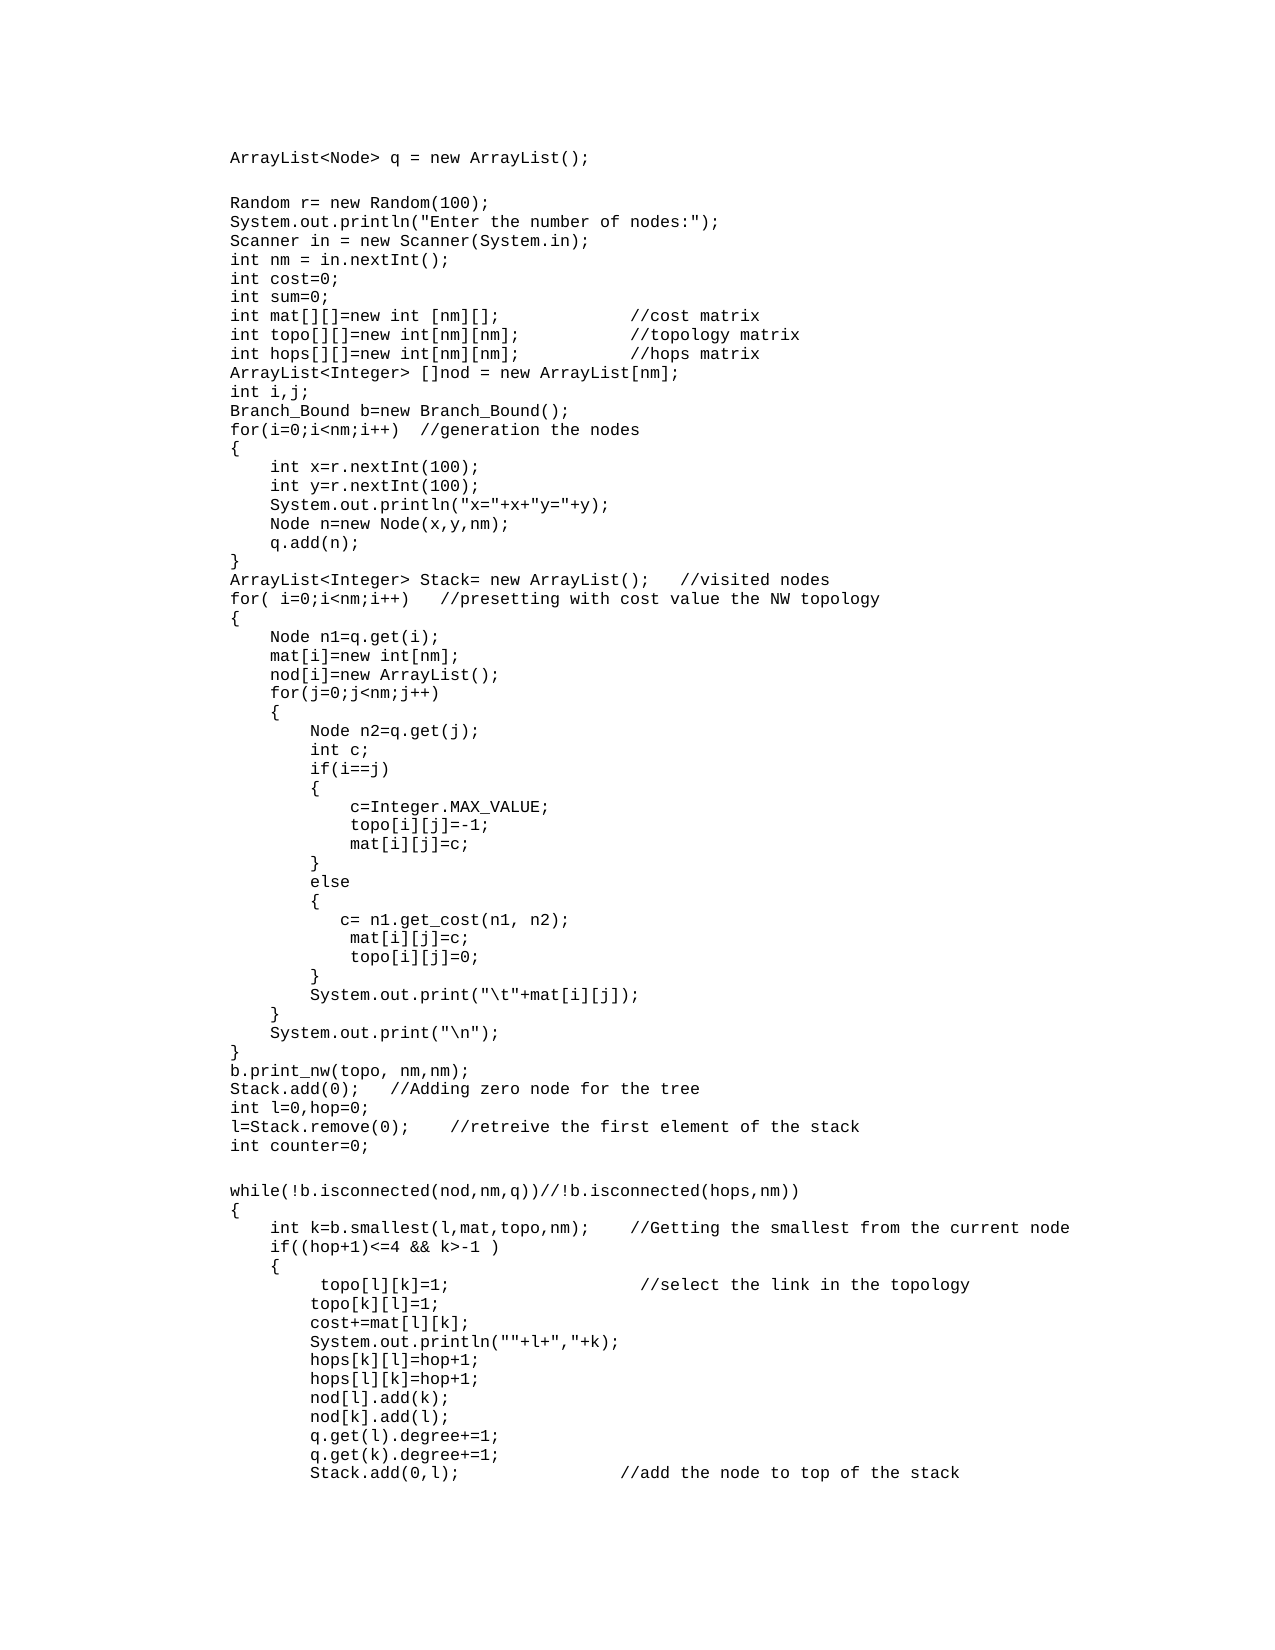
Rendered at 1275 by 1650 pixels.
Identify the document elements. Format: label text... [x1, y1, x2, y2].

text mat[i][j]=c; [150, 836, 1125, 855]
text else [150, 873, 1125, 892]
text } [150, 1043, 1125, 1062]
text if((hop+1)<=4 && k>-1 ) [150, 1239, 1125, 1258]
text for(j=0;j<nm;j++) [150, 685, 1125, 704]
text int cost=0; [150, 270, 1125, 289]
text mat[i]=new int[nm]; [150, 647, 1125, 666]
text System.out.print("\t"+mat[i][j]); [150, 987, 1125, 1006]
text { [150, 440, 1125, 459]
text } [150, 968, 1125, 987]
text ArrayList<Node> q = new ArrayList(); [150, 150, 1125, 169]
text System.out.println("Enter the number of nodes:"); [150, 214, 1125, 232]
text int l=0,hop=0; [150, 1100, 1125, 1119]
text int counter=0; [150, 1137, 1125, 1156]
text for( i=0;i<nm;i++) //presetting with cost value the NW topology [150, 591, 1125, 609]
text cost+=mat[l][k]; [150, 1314, 1125, 1333]
text System.out.println(""+l+","+k); [150, 1333, 1125, 1352]
text int c; [150, 742, 1125, 760]
text topo[k][l]=1; [150, 1295, 1125, 1314]
text Node n1=q.get(i); [150, 628, 1125, 647]
text int i,j; [150, 383, 1125, 402]
text { [150, 779, 1125, 798]
text int mat[][]=new int [nm][]; //cost matrix [150, 308, 1125, 327]
text int sum=0; [150, 289, 1125, 308]
text if(i==j) [150, 760, 1125, 779]
text System.out.println("x="+x+"y="+y); [150, 496, 1125, 515]
text q.get(l).degree+=1; [150, 1427, 1125, 1446]
text } [150, 1006, 1125, 1024]
text ArrayList<Integer> Stack= new ArrayList(); //visited nodes [150, 572, 1125, 591]
text Node n2=q.get(j); [150, 723, 1125, 742]
text q.get(k).degree+=1; [150, 1446, 1125, 1465]
text nod[l].add(k); [150, 1390, 1125, 1408]
text while(!b.isconnected(nod,nm,q))//!b.isconnected(hops,nm)) [150, 1182, 1125, 1201]
text } [150, 855, 1125, 873]
text System.out.print("\n"); [150, 1024, 1125, 1043]
text int hops[][]=new int[nm][nm]; //hops matrix [150, 346, 1125, 364]
text topo[l][k]=1; //select the link in the topology [150, 1277, 1125, 1295]
text hops[l][k]=hop+1; [150, 1371, 1125, 1390]
text c=Integer.MAX_VALUE; [150, 798, 1125, 817]
text nod[i]=new ArrayList(); [150, 666, 1125, 685]
text q.add(n); [150, 534, 1125, 553]
text Node n=new Node(x,y,nm); [150, 515, 1125, 534]
text int topo[][]=new int[nm][nm]; //topology matrix [150, 327, 1125, 346]
text l=Stack.remove(0); //retreive the first element of the stack [150, 1119, 1125, 1137]
text { [150, 704, 1125, 723]
text Scanner in = new Scanner(System.in); [150, 232, 1125, 251]
text int x=r.nextInt(100); [150, 459, 1125, 478]
text } [150, 553, 1125, 572]
text topo[i][j]=-1; [150, 817, 1125, 836]
text Stack.add(0); //Adding zero node for the tree [150, 1081, 1125, 1100]
text { [150, 1258, 1125, 1277]
text for(i=0;i<nm;i++) //generation the nodes [150, 421, 1125, 440]
text Random r= new Random(100); [150, 195, 1125, 214]
text mat[i][j]=c; [150, 930, 1125, 949]
text ArrayList<Integer> []nod = new ArrayList[nm]; [150, 364, 1125, 383]
text { [150, 609, 1125, 628]
text Branch_Bound b=new Branch_Bound(); [150, 402, 1125, 421]
text int y=r.nextInt(100); [150, 478, 1125, 496]
text int k=b.smallest(l,mat,topo,nm); //Getting the smallest from the current node [150, 1220, 1125, 1239]
text nod[k].add(l); [150, 1408, 1125, 1427]
text Stack.add(0,l); //add the node to top of the stack [150, 1465, 1125, 1484]
text c= n1.get_cost(n1, n2); [150, 911, 1125, 930]
text topo[i][j]=0; [150, 949, 1125, 968]
text b.print_nw(topo, nm,nm); [150, 1062, 1125, 1081]
text { [150, 1201, 1125, 1220]
text { [150, 892, 1125, 911]
text hops[k][l]=hop+1; [150, 1352, 1125, 1371]
text int nm = in.nextInt(); [150, 251, 1125, 270]
